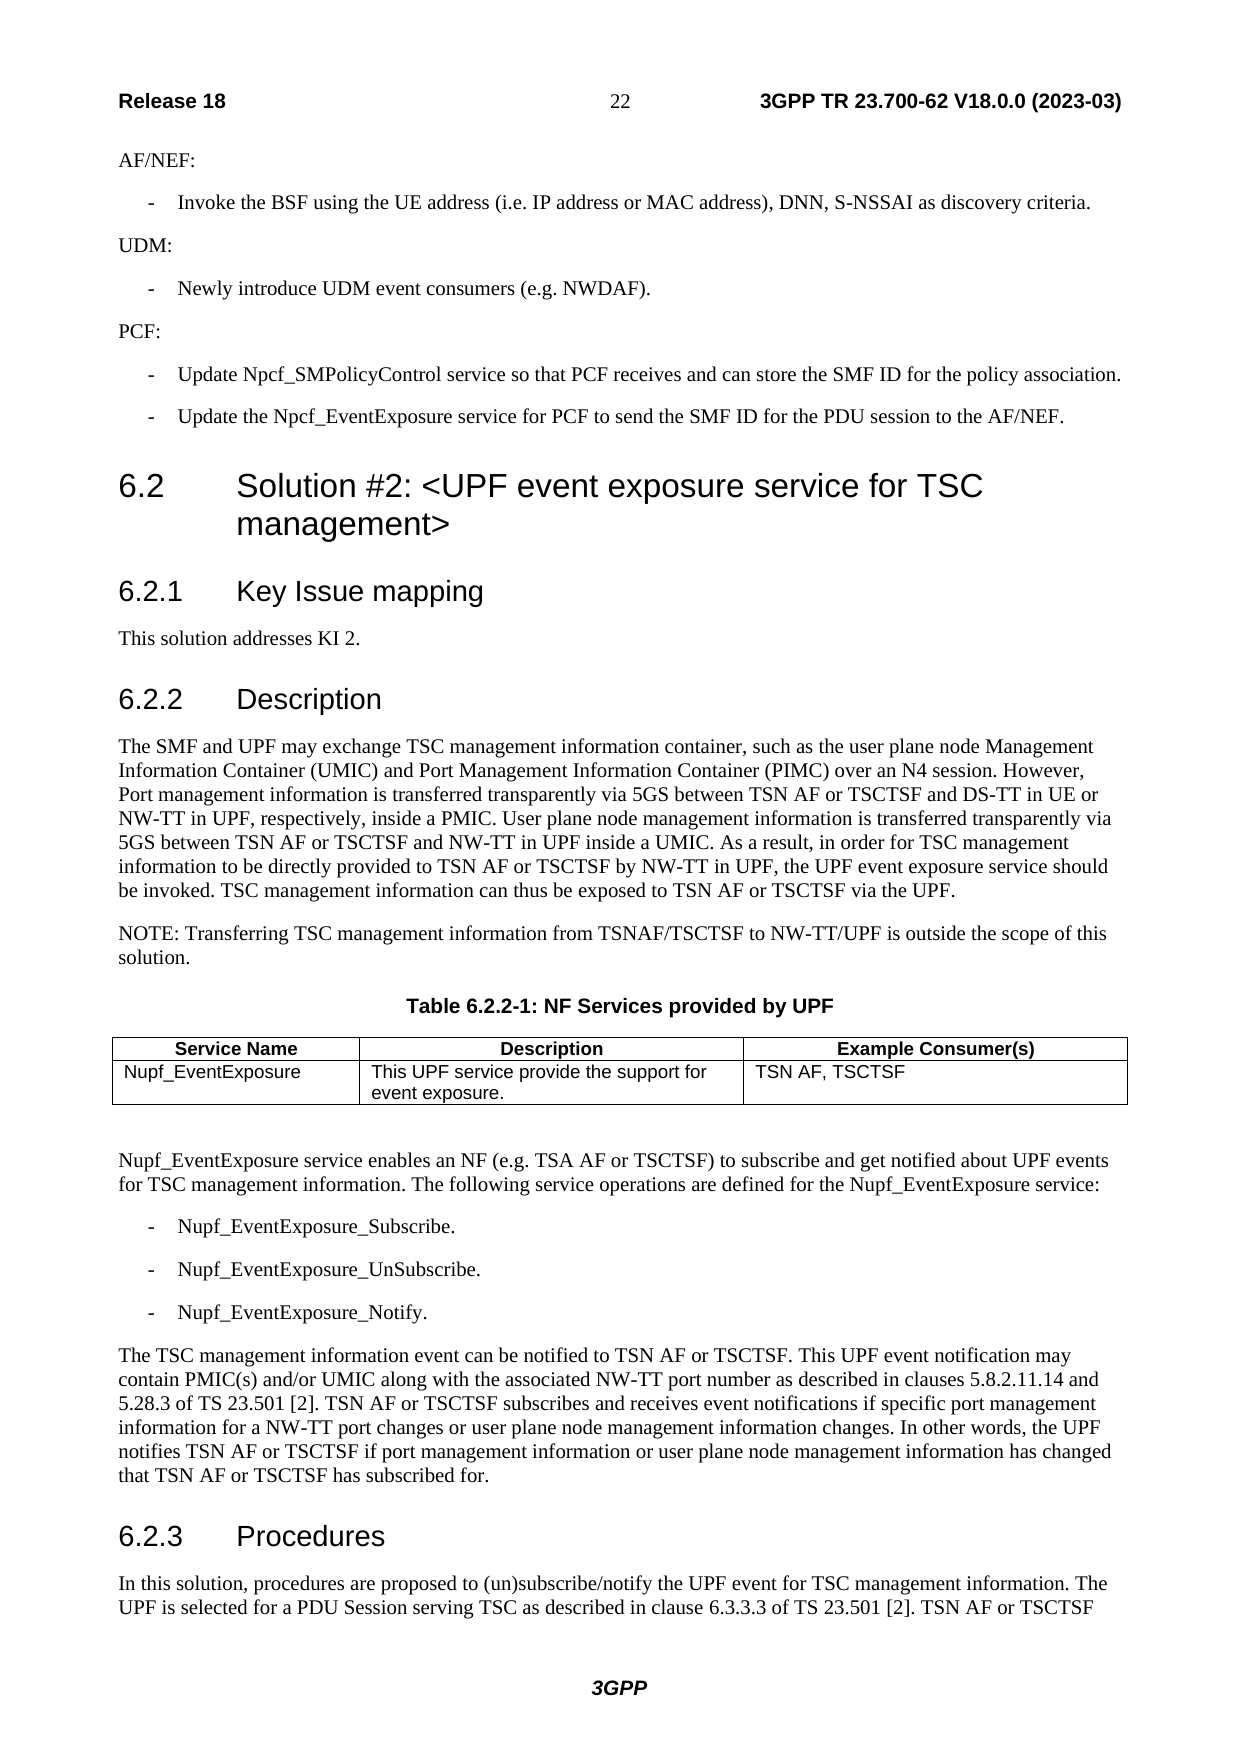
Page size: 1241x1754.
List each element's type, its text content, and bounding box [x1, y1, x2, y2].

table_header Description [360, 1038, 743, 1059]
table_cell Nupf_EventExposure [113, 1061, 359, 1104]
table_cell TSN AF, TSCTSF [744, 1061, 1127, 1104]
text - Nupf_EventExposure_Subscribe. [148, 1214, 1122, 1238]
subtitle 6.2.1 Key Issue mapping [118, 574, 1122, 608]
text - Nupf_EventExposure_Notify. [148, 1300, 1122, 1324]
subtitle 6.2 Solution #2: <UPF event exposure service for TSC management> [118, 466, 1122, 543]
text AF/NEF: [118, 147, 1122, 172]
text - Newly introduce UDM event consumers (e.g. NWDAF). [148, 276, 1122, 300]
table_header Service Name [113, 1038, 359, 1059]
text - Update Npcf_SMPolicyControl service so that PCF receives and can store the SMF ID for the policy association. [148, 362, 1122, 386]
table_header Example Consumer(s) [744, 1038, 1127, 1059]
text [118, 1571, 1122, 1619]
subtitle 6.2.2 Description [118, 682, 1122, 715]
text Table 6.2.2-1: NF Services provided by UPF [118, 994, 1122, 1018]
text - Nupf_EventExposure_UnSubscribe. [148, 1257, 1122, 1281]
text The SMF and UPF may exchange TSC management information container, such as the user plane node Management Information Container (UMIC) and Port Management Information Container (PIMC) over an N4 session. However, Port management information is transferred transparently via 5GS between TSN AF or TSCTSF and DS-TT in UE or NW-TT in UPF, respectively, inside a PMIC. User plane node management information is transferred transparently via 5GS between TSN AF or TSCTSF and NW-TT in UPF inside a UMIC. As a result, in order for TSC management information to be directly provided to TSN AF or TSCTSF by NW-TT in UPF, the UPF event exposure service should be invoked. TSC management information can thus be exposed to TSN AF or TSCTSF via the UPF. [118, 734, 1122, 902]
text Nupf_EventExposure service enables an NF (e.g. TSA AF or TSCTSF) to subscribe and get notified about UPF events for TSC management information. The following service operations are defined for the Nupf_EventExposure service: [118, 1148, 1122, 1196]
text This solution addresses KI 2. [118, 626, 1122, 650]
text UDM: [118, 233, 1122, 257]
text - Invoke the BSF using the UE address (i.e. IP address or MAC address), DNN, S-NSSAI as discovery criteria. [148, 190, 1122, 214]
text PCF: [118, 319, 1122, 343]
table_cell This UPF service provide the support for event exposure. [360, 1061, 743, 1104]
text The TSC management information event can be notified to TSN AF or TSCTSF. This UPF event notification may contain PMIC(s) and/or UMIC along with the associated NW-TT port number as described in clauses 5.8.2.11.14 and 5.28.3 of TS 23.501 [2]. TSN AF or TSCTSF subscribes and receives event notifications if specific port management information for a NW-TT port changes or user plane node management information changes. In other words, the UPF notifies TSN AF or TSCTSF if port management information or user plane node management information has changed that TSN AF or TSCTSF has subscribed for. [118, 1343, 1122, 1487]
text NOTE: Transferring TSC management information from TSNAF/TSCTSF to NW-TT/UPF is outside the scope of this solution. [118, 921, 1122, 969]
text - Update the Npcf_EventExposure service for PCF to send the SMF ID for the PDU session to the AF/NEF. [148, 404, 1122, 428]
subtitle 6.2.3 Procedures [118, 1518, 1122, 1552]
